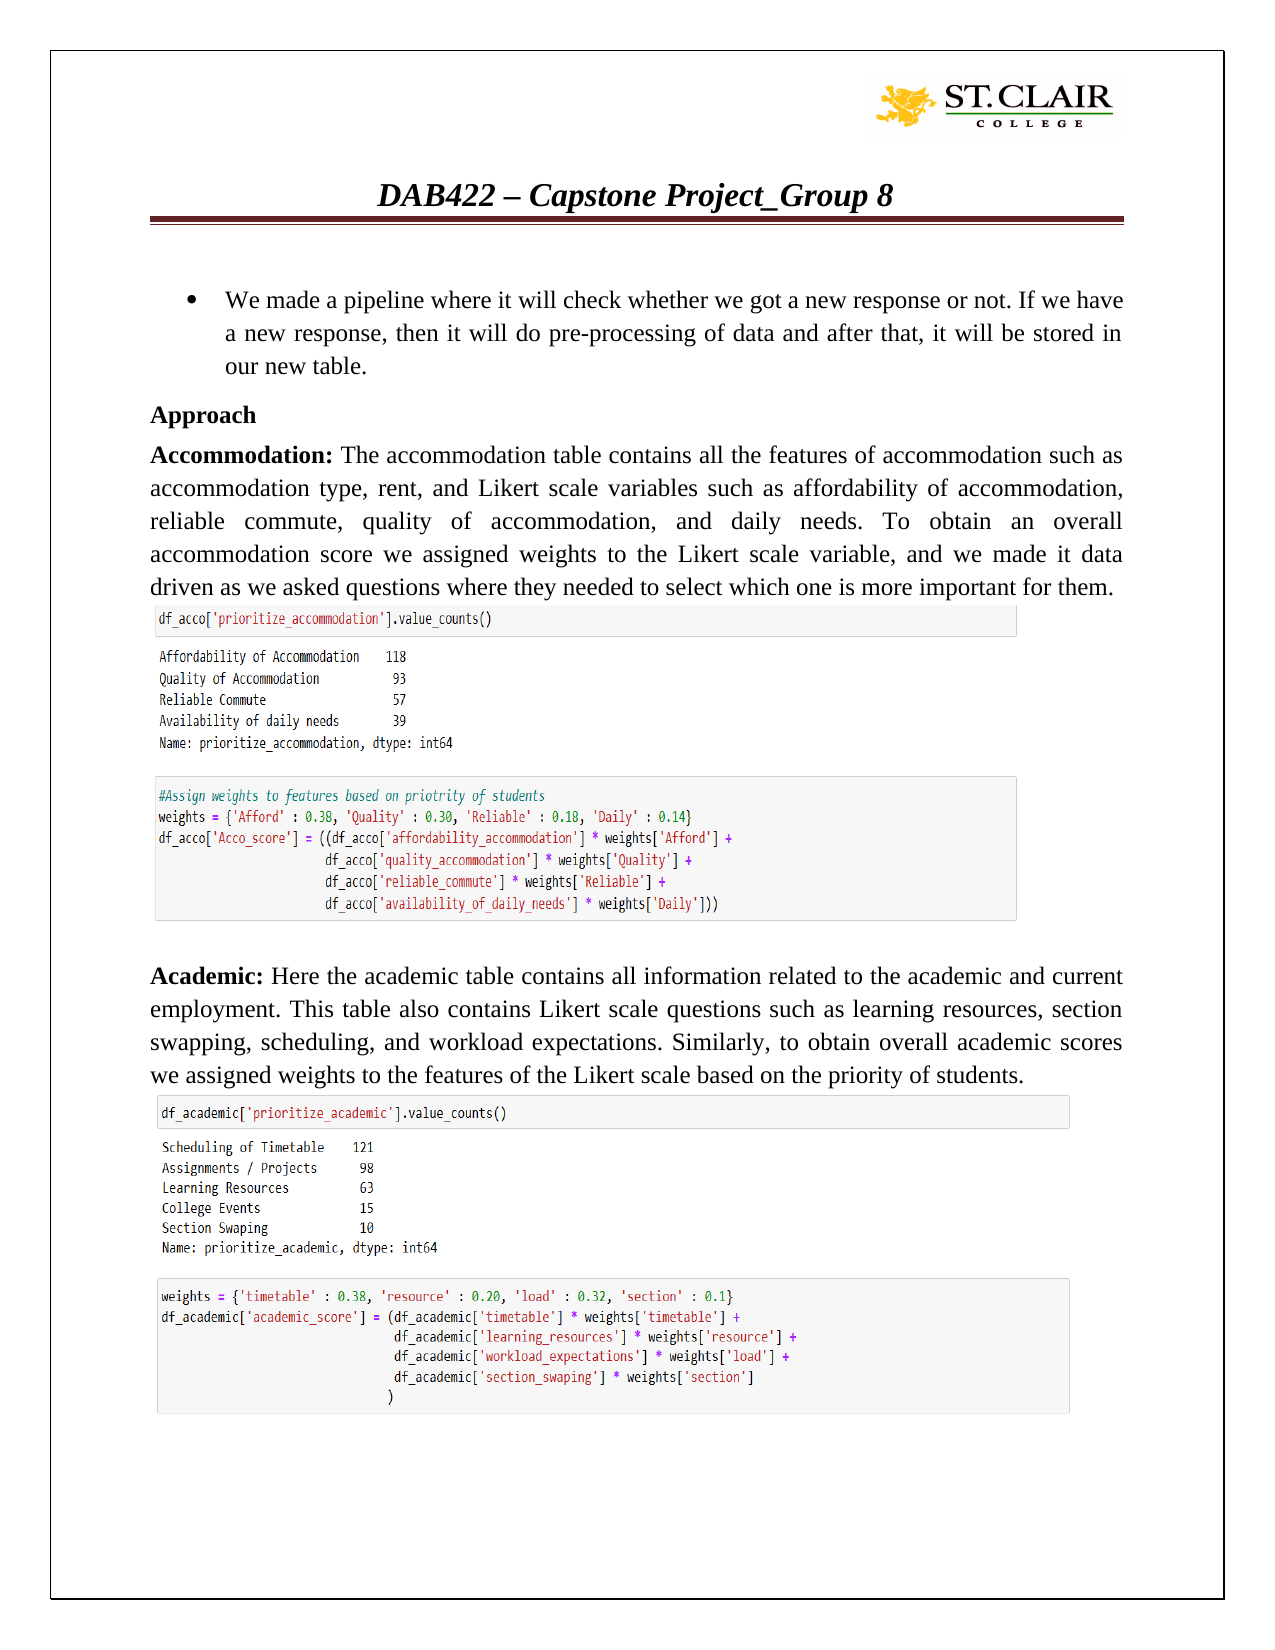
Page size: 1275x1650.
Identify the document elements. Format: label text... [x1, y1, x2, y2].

text Academic: Here the academic table contains all information related to the academic and current employment. This table also contains Likert scale questions such as learning resources, section swapping, scheduling, and workload expectations. Similarly, to obtain overall academic scores we assigned weights to the features of the Likert scale based on the priority of students. [150, 961, 1124, 1089]
text Accommodation: The accommodation table contains all the features of accommodation such as accommodation type, rent, and Likert scale variables such as affordability of accommodation, reliable commute, quality of accommodation, and daily needs. To obtain an overall accommodation score we assigned weights to the Likert scale variable, and we made it data driven as we asked questions where they needed to select which one is more important for them. [150, 440, 1124, 601]
picture [863, 73, 1124, 138]
subtitle Approach [150, 400, 1124, 429]
list We made a pipeline where it will check whether we got a new response or not. If we have a new response, then it will do pre-processing of data and after that, it will be stored in our new table. [187, 285, 1124, 379]
picture [150, 605, 1021, 924]
picture [150, 1092, 1071, 1419]
